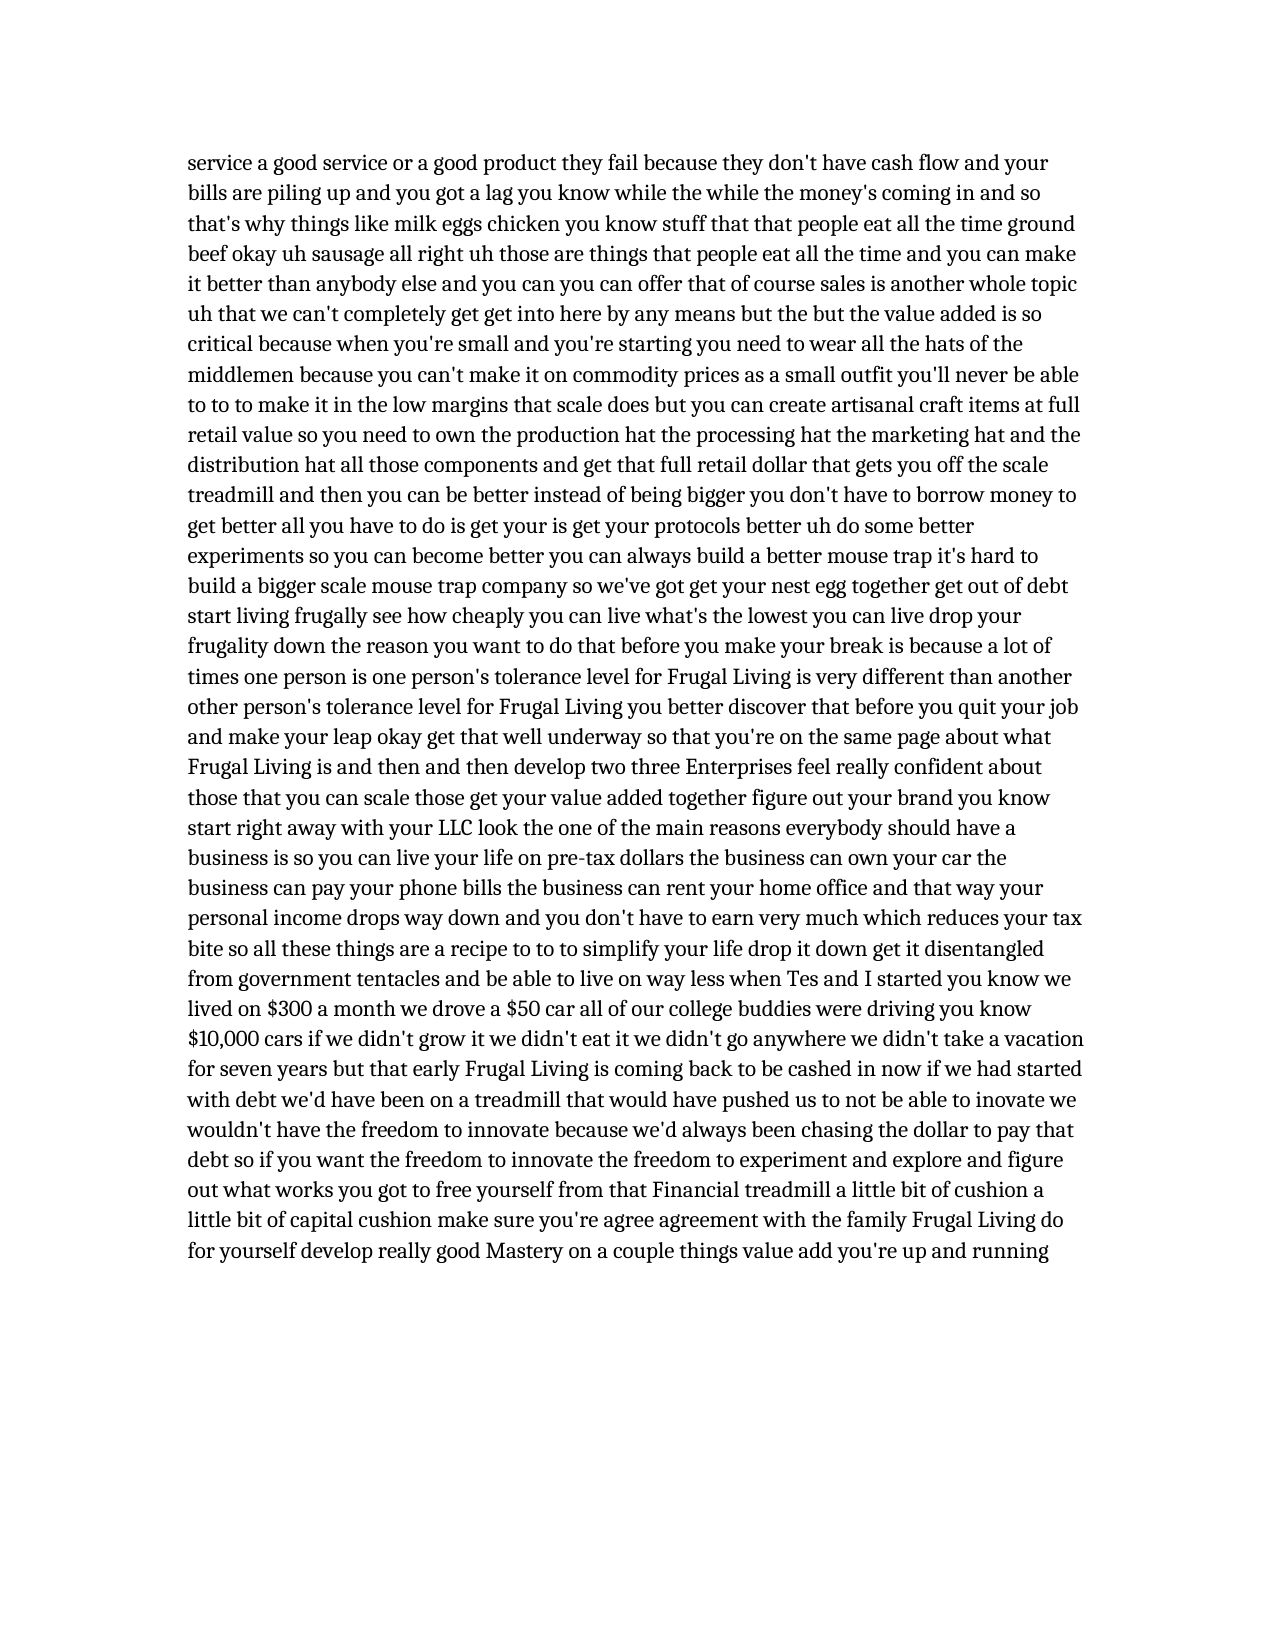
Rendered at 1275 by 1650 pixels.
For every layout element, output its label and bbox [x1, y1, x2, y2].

text [187, 150, 1087, 1264]
